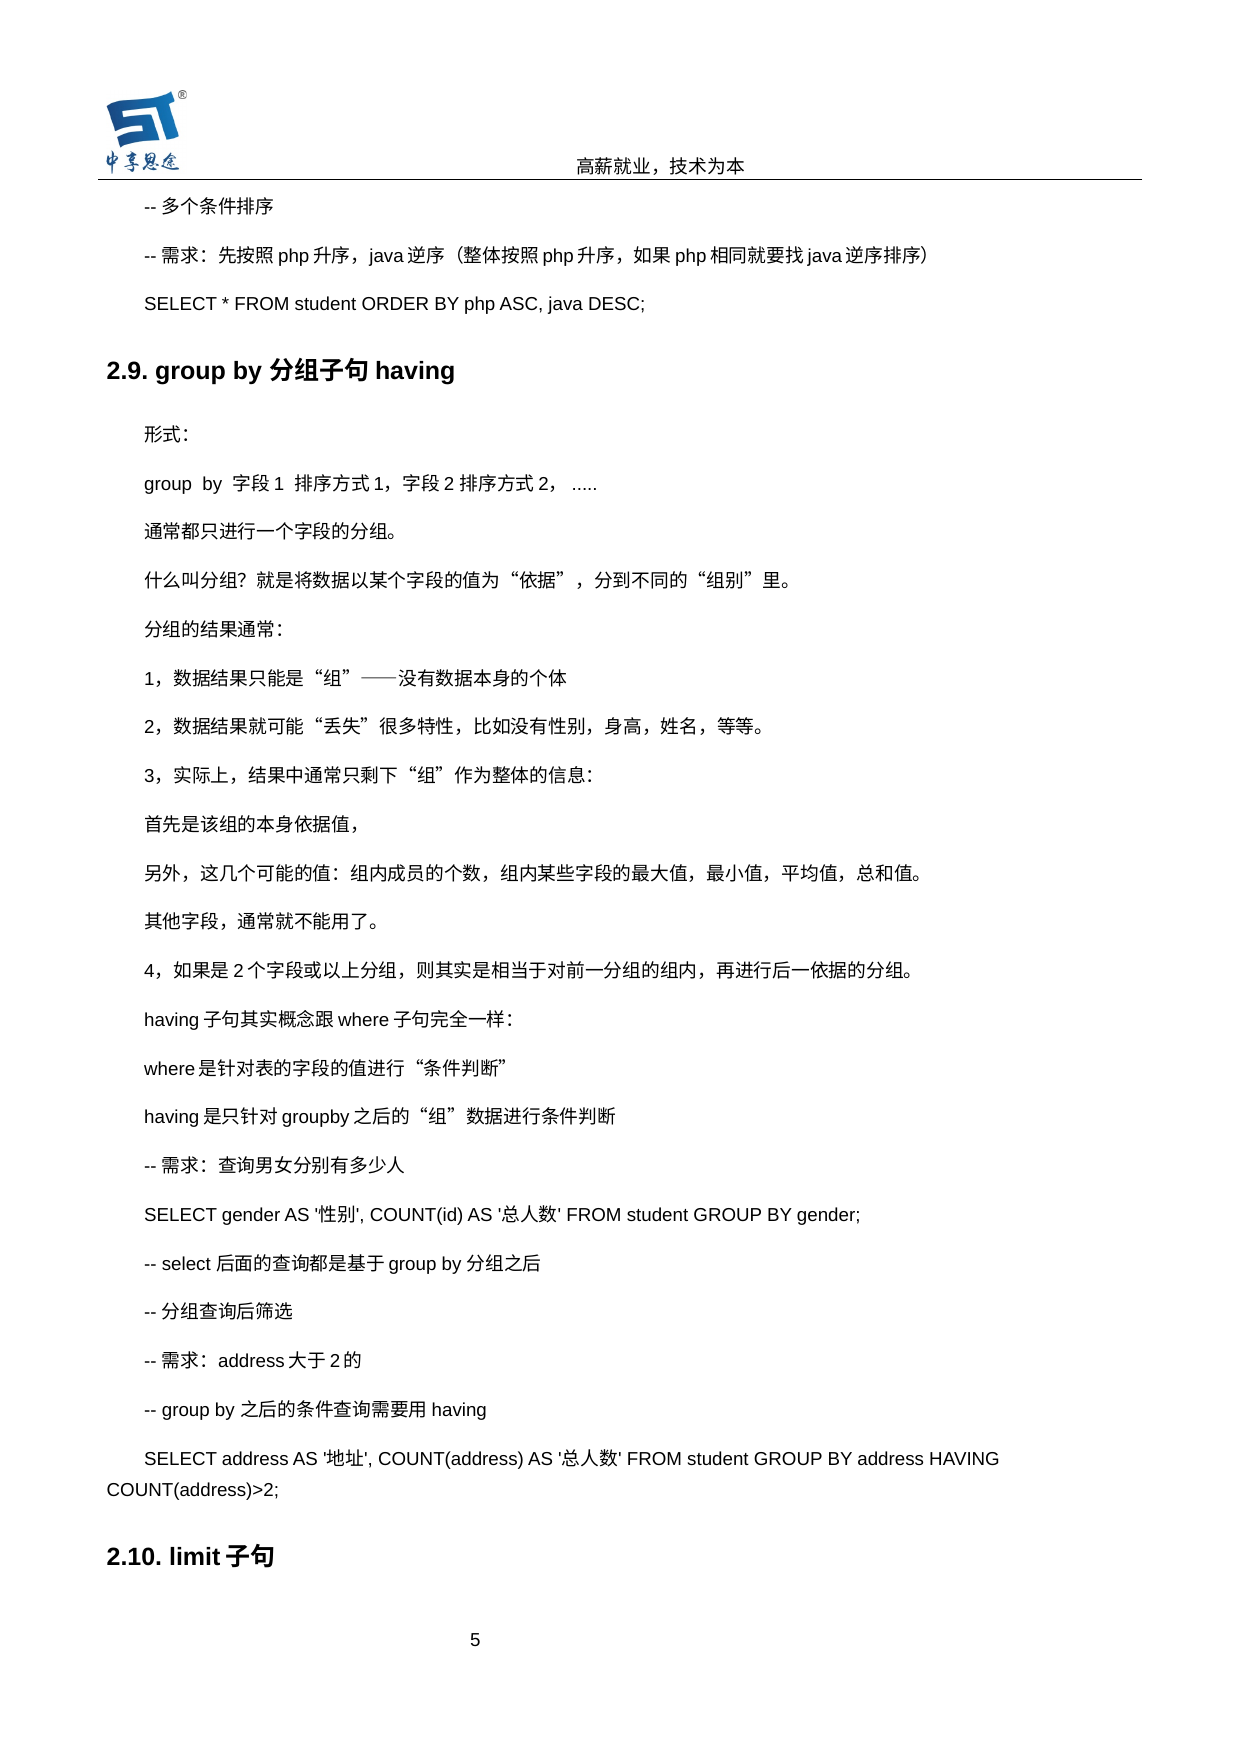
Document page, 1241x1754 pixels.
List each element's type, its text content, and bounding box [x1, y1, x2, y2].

text 其他字段，通常就不能用了。 [106, 904, 1134, 937]
text having是只针对groupby之后的“组”数据进行条件判断 [106, 1099, 1134, 1132]
text -- group by 之后的条件查询需要用 having [106, 1392, 1134, 1424]
text 2，数据结果就可能“丢失”很多特性，比如没有性别，身高，姓名，等等。 [106, 709, 1134, 742]
text 首先是该组的本身依据值， [106, 807, 1134, 839]
text -- 分组查询后筛选 [106, 1294, 1134, 1327]
text group by 字段1 排序方式1，字段2 排序方式2， ..... [106, 466, 1134, 498]
text -- 需求：查询男女分别有多少人 [106, 1148, 1134, 1181]
subtitle limit子句 [106, 1522, 1134, 1587]
text 另外，这几个可能的值：组内成员的个数，组内某些字段的最大值，最小值，平均值，总和值。 [106, 856, 1134, 888]
text where是针对表的字段的值进行“条件判断” [106, 1051, 1134, 1083]
text SELECT * FROM student ORDER BY php ASC, java DESC; [106, 287, 1134, 319]
text 3，实际上，结果中通常只剩下“组”作为整体的信息： [106, 758, 1134, 791]
text 1，数据结果只能是“组”——没有数据本身的个体 [106, 661, 1134, 693]
subtitle group by 分组子句 having [106, 336, 1134, 401]
text 什么叫分组？就是将数据以某个字段的值为“依据”，分到不同的“组别”里。 [106, 563, 1134, 596]
picture [106, 90, 187, 174]
text SELECT gender AS '性别', COUNT(id) AS '总人数' FROM student GROUP BY gender; [106, 1197, 1134, 1229]
text -- select 后面的查询都是基于group by 分组之后 [106, 1246, 1134, 1278]
text 4，如果是2个字段或以上分组，则其实是相当于对前一分组的组内，再进行后一依据的分组。 [106, 953, 1134, 986]
text -- 多个条件排序 [106, 189, 1134, 222]
text -- 需求：先按照php升序，java逆序（整体按照php升序，如果php相同就要找java逆序排序） [106, 238, 1134, 271]
text 形式： [106, 417, 1134, 449]
text 通常都只进行一个字段的分组。 [106, 514, 1134, 547]
text 分组的结果通常： [106, 612, 1134, 644]
text -- 需求：address大于2的 [106, 1343, 1134, 1376]
text having子句其实概念跟where子句完全一样： [106, 1002, 1134, 1034]
text SELECT address AS '地址', COUNT(address) AS '总人数' FROM student GROUP BY address HAVING COUNT(address)>2; [106, 1441, 1134, 1506]
